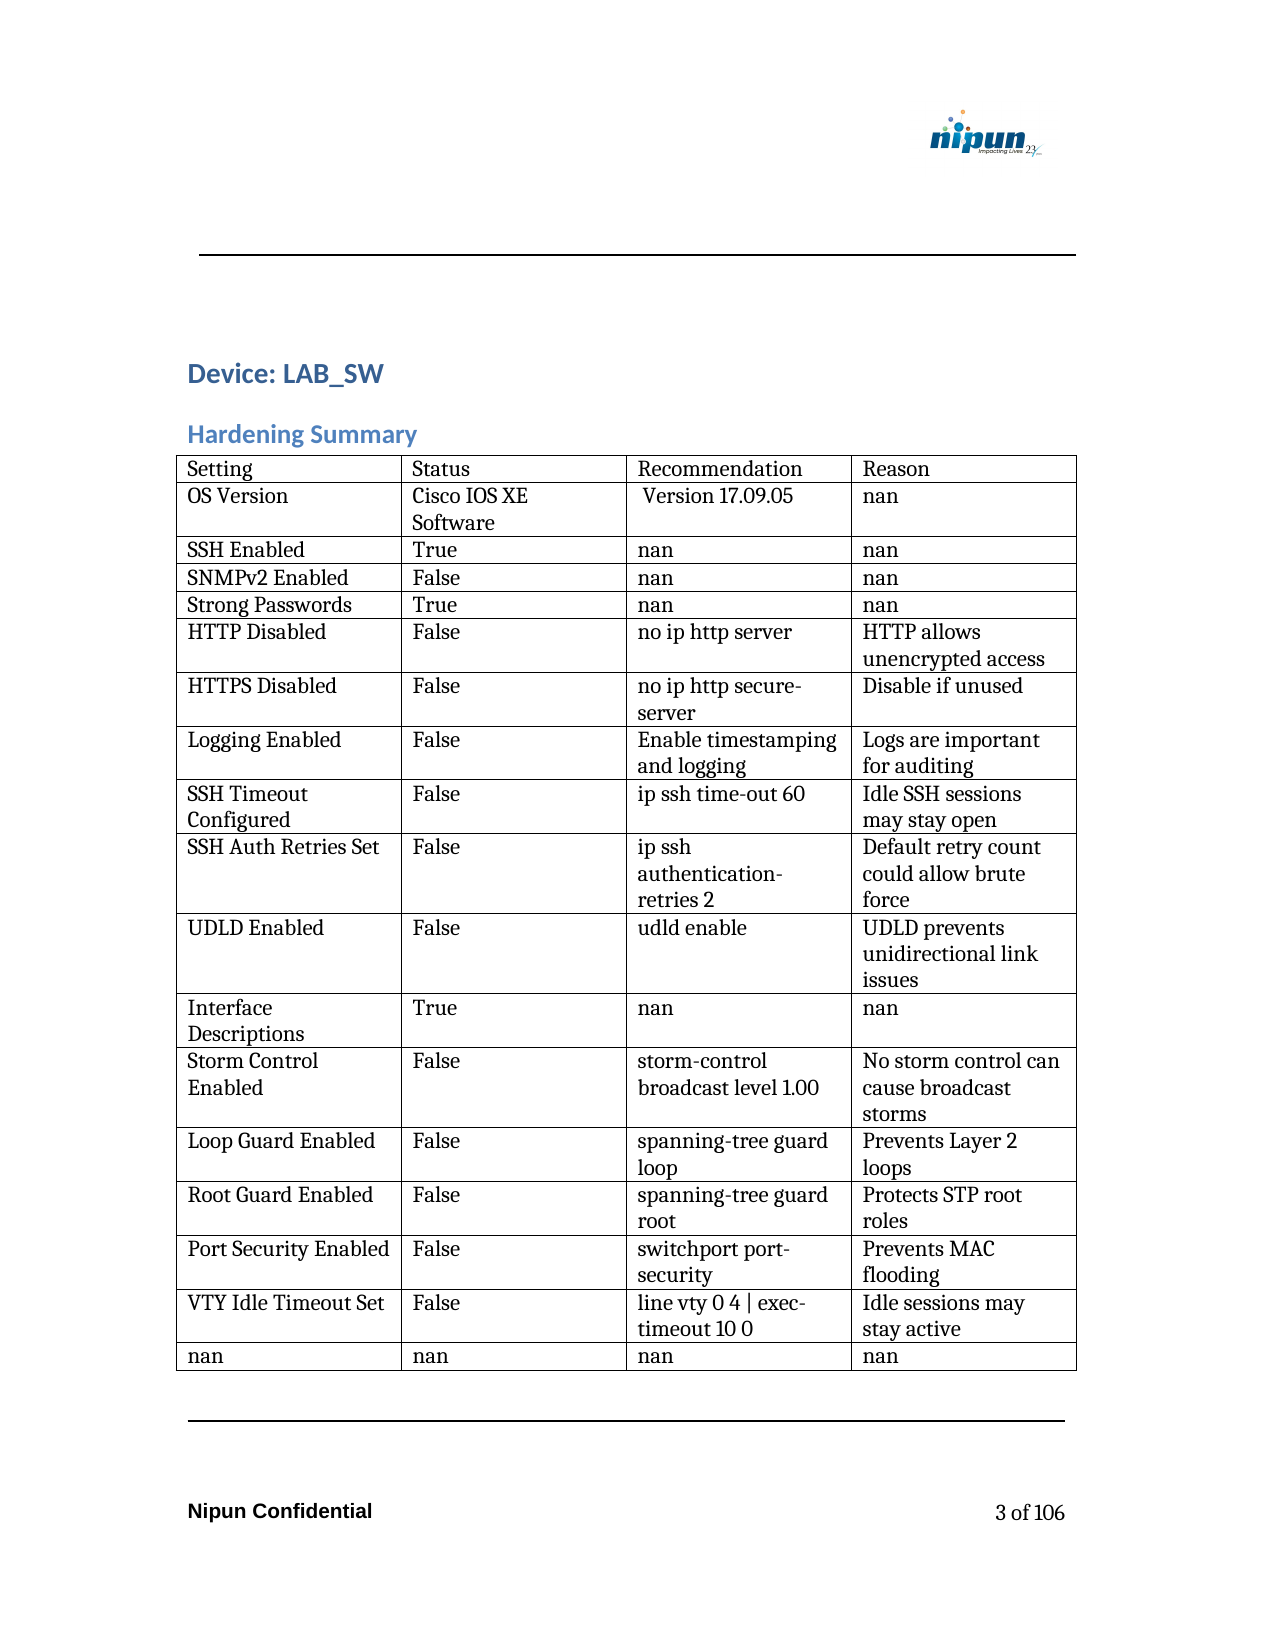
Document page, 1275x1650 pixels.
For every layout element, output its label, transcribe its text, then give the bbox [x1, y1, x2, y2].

table_cell UDLD Enabled [177, 914, 401, 993]
table_cell HTTP allows unencrypted access [852, 619, 1076, 672]
table_cell nan [627, 592, 851, 618]
table_cell nan [852, 483, 1076, 536]
table_cell False [402, 1182, 626, 1235]
table_cell nan [852, 592, 1076, 618]
table_cell Logging Enabled [177, 727, 401, 779]
table_cell nan [627, 564, 851, 591]
table_cell Loop Guard Enabled [177, 1128, 401, 1181]
table_cell False [402, 914, 626, 993]
table_cell Disable if unused [852, 673, 1076, 726]
table_cell udld enable [627, 914, 851, 993]
table_cell nan [402, 1343, 626, 1369]
table_cell True [402, 537, 626, 563]
table_cell nan [177, 1343, 401, 1369]
table_cell OS Version [177, 483, 401, 536]
table_cell VTY Idle Timeout Set [177, 1290, 401, 1342]
table_cell False [402, 564, 626, 591]
table_cell SSH Enabled [177, 537, 401, 563]
table_cell Prevents MAC flooding [852, 1236, 1076, 1288]
picture [907, 101, 1058, 177]
table_cell SNMPv2 Enabled [177, 564, 401, 591]
table_header Reason [852, 456, 1076, 482]
table_cell False [402, 727, 626, 779]
table_cell Interface Descriptions [177, 994, 401, 1047]
table_cell nan [852, 564, 1076, 591]
table_cell ip ssh authentication-retries 2 [627, 834, 851, 913]
table_cell Cisco IOS XE Software [402, 483, 626, 536]
table_cell HTTP Disabled [177, 619, 401, 672]
table_cell Idle sessions may stay active [852, 1290, 1076, 1342]
table_cell spanning-tree guard root [627, 1182, 851, 1235]
table_cell spanning-tree guard loop [627, 1128, 851, 1181]
table_cell no ip http server [627, 619, 851, 672]
table_cell Strong Passwords [177, 592, 401, 618]
table_cell nan [852, 537, 1076, 563]
table_cell nan [852, 1343, 1076, 1369]
table_cell SSH Auth Retries Set [177, 834, 401, 913]
table_cell No storm control can cause broadcast storms [852, 1048, 1076, 1127]
table_cell False [402, 1128, 626, 1181]
table_cell True [402, 592, 626, 618]
table_cell SSH Timeout Configured [177, 780, 401, 833]
table_cell False [402, 780, 626, 833]
subtitle Device: LAB_SW [187, 355, 1087, 391]
table_cell storm-control broadcast level 1.00 [627, 1048, 851, 1127]
subtitle Hardening Summary [187, 417, 1087, 450]
table_cell False [402, 619, 626, 672]
table_cell False [402, 1048, 626, 1127]
table_cell Root Guard Enabled [177, 1182, 401, 1235]
table_cell HTTPS Disabled [177, 673, 401, 726]
table_cell False [402, 834, 626, 913]
table_header Status [402, 456, 626, 482]
table_cell False [402, 673, 626, 726]
table_cell Storm Control Enabled [177, 1048, 401, 1127]
table_cell ip ssh time-out 60 [627, 780, 851, 833]
table_cell Port Security Enabled [177, 1236, 401, 1288]
table_header Recommendation [627, 456, 851, 482]
table_cell True [402, 994, 626, 1047]
table_cell nan [852, 994, 1076, 1047]
table_cell Logs are important for auditing [852, 727, 1076, 779]
table_cell Version 17.09.05 [627, 483, 851, 536]
table_cell nan [627, 1343, 851, 1369]
table_cell no ip http secure-server [627, 673, 851, 726]
table_cell Idle SSH sessions may stay open [852, 780, 1076, 833]
table_cell nan [627, 994, 851, 1047]
table_cell Default retry count could allow brute force [852, 834, 1076, 913]
table_cell Protects STP root roles [852, 1182, 1076, 1235]
table_cell nan [627, 537, 851, 563]
table_cell Enable timestamping and logging [627, 727, 851, 779]
table_header Setting [177, 456, 401, 482]
table_cell Prevents Layer 2 loops [852, 1128, 1076, 1181]
table_cell False [402, 1290, 626, 1342]
table_cell line vty 0 4 | exec-timeout 10 0 [627, 1290, 851, 1342]
table_cell False [402, 1236, 626, 1288]
table_cell switchport port-security [627, 1236, 851, 1288]
table_cell UDLD prevents unidirectional link issues [852, 914, 1076, 993]
